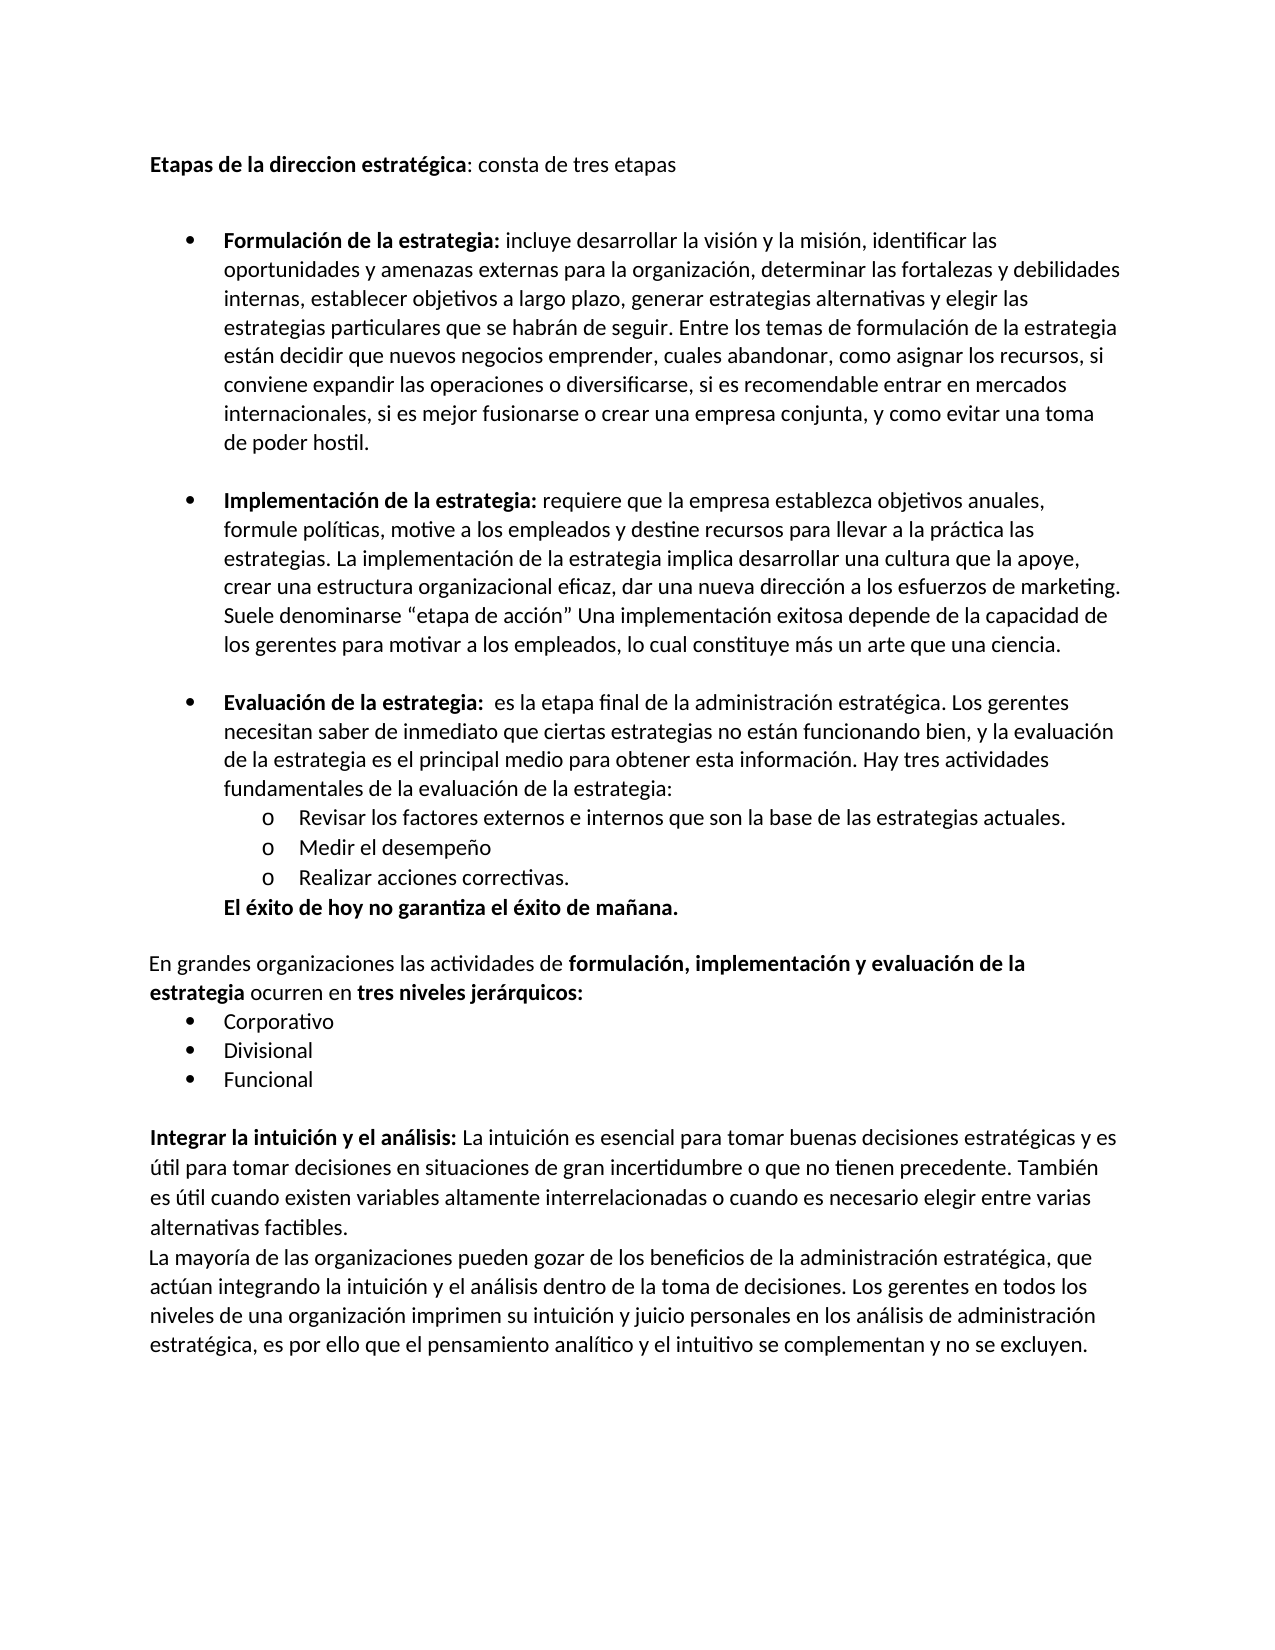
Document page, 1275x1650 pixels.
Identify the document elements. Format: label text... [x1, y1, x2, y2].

text El éxito de hoy no garantiza el éxito de mañana. [224, 893, 1124, 921]
list Evaluación de la estrategia: es la etapa final de la administración estratégica. Los gerentes necesitan saber de inmediato que ciertas estrategias no están funcionando bien, y la evaluación de la estrategia es el principal medio para obtener esta información. Hay tres actividades fundamentales de la evaluación de la estrategia: [186, 688, 1124, 802]
list Medir el desempeño [261, 833, 1124, 862]
list Realizar acciones correctivas. [261, 863, 1124, 892]
list Funcional [186, 1065, 1124, 1093]
list Formulación de la estrategia: incluye desarrollar la visión y la misión, identificar las oportunidades y amenazas externas para la organización, determinar las fortalezas y debilidades internas, establecer objetivos a largo plazo, generar estrategias alternativas y elegir las estrategias particulares que se habrán de seguir. Entre los temas de formulación de la estrategia están decidir que nuevos negocios emprender, cuales abandonar, como asignar los recursos, si conviene expandir las operaciones o diversificarse, si es recomendable entrar en mercados internacionales, si es mejor fusionarse o crear una empresa conjunta, y como evitar una toma de poder hostil. [186, 226, 1124, 456]
text En grandes organizaciones las actividades de formulación, implementación y evaluación de la estrategia ocurren en tres niveles jerárquicos: [148, 949, 1124, 1006]
list Divisional [186, 1036, 1124, 1064]
list Implementación de la estrategia: requiere que la empresa establezca objetivos anuales, formule políticas, motive a los empleados y destine recursos para llevar a la práctica las estrategias. La implementación de la estrategia implica desarrollar una cultura que la apoye, crear una estructura organizacional eficaz, dar una nueva dirección a los esfuerzos de marketing. Suele denominarse “etapa de acción” Una implementación exitosa depende de la capacidad de los gerentes para motivar a los empleados, lo cual constituye más un arte que una ciencia. [186, 486, 1124, 658]
text Etapas de la direccion estratégica: consta de tres etapas [150, 150, 1125, 178]
text útil para tomar decisiones en situaciones de gran incertidumbre o que no tienen precedente. También es útil cuando existen variables altamente interrelacionadas o cuando es necesario elegir entre varias alternativas factibles. [150, 1153, 1125, 1241]
list Corporativo [186, 1007, 1124, 1035]
list Revisar los factores externos e internos que son la base de las estrategias actuales. [261, 803, 1124, 832]
text Integrar la intuición y el análisis: La intuición es esencial para tomar buenas decisiones estratégicas y es [150, 1123, 1125, 1151]
text La mayoría de las organizaciones pueden gozar de los beneficios de la administración estratégica, que actúan integrando la intuición y el análisis dentro de la toma de decisiones. Los gerentes en todos los niveles de una organización imprimen su intuición y juicio personales en los análisis de administración estratégica, es por ello que el pensamiento analítico y el intuitivo se complementan y no se excluyen. [148, 1243, 1124, 1358]
